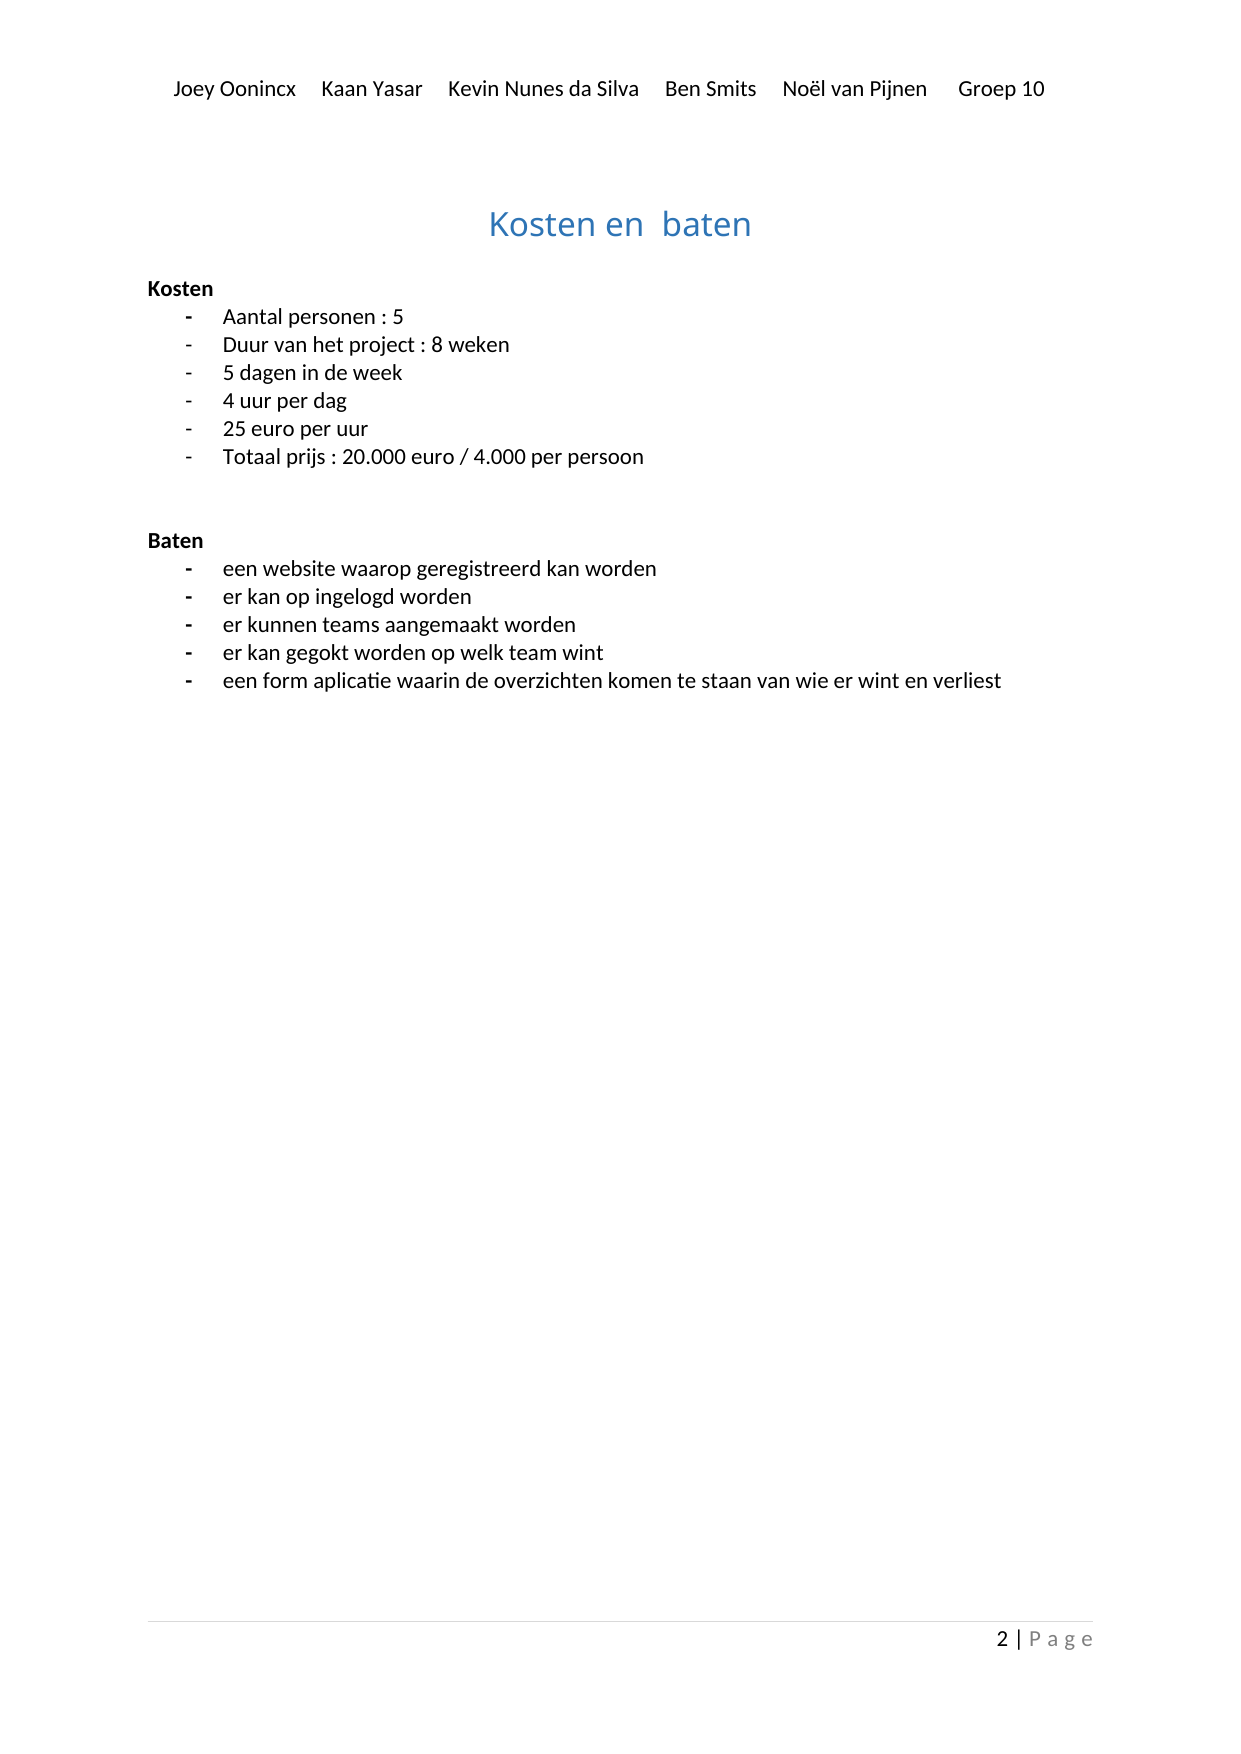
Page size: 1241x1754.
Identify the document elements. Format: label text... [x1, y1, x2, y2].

list 5 dagen in de week [185, 358, 1093, 386]
list er kan gegokt worden op welk team wint [185, 638, 1093, 666]
list er kan op ingelogd worden [185, 582, 1093, 610]
text Kosten [148, 274, 1093, 302]
list een form aplicatie waarin de overzichten komen te staan van wie er wint en verliest [185, 666, 1093, 694]
subtitle Kosten en baten [148, 201, 1093, 246]
list Totaal prijs : 20.000 euro / 4.000 per persoon [185, 442, 1093, 470]
list Duur van het project : 8 weken [185, 330, 1093, 358]
list een website waarop geregistreerd kan worden [185, 554, 1093, 582]
list 4 uur per dag [185, 386, 1093, 414]
list 25 euro per uur [185, 414, 1093, 442]
text Baten [148, 526, 1093, 554]
list er kunnen teams aangemaakt worden [185, 610, 1093, 638]
list Aantal personen : 5 [185, 302, 1093, 330]
